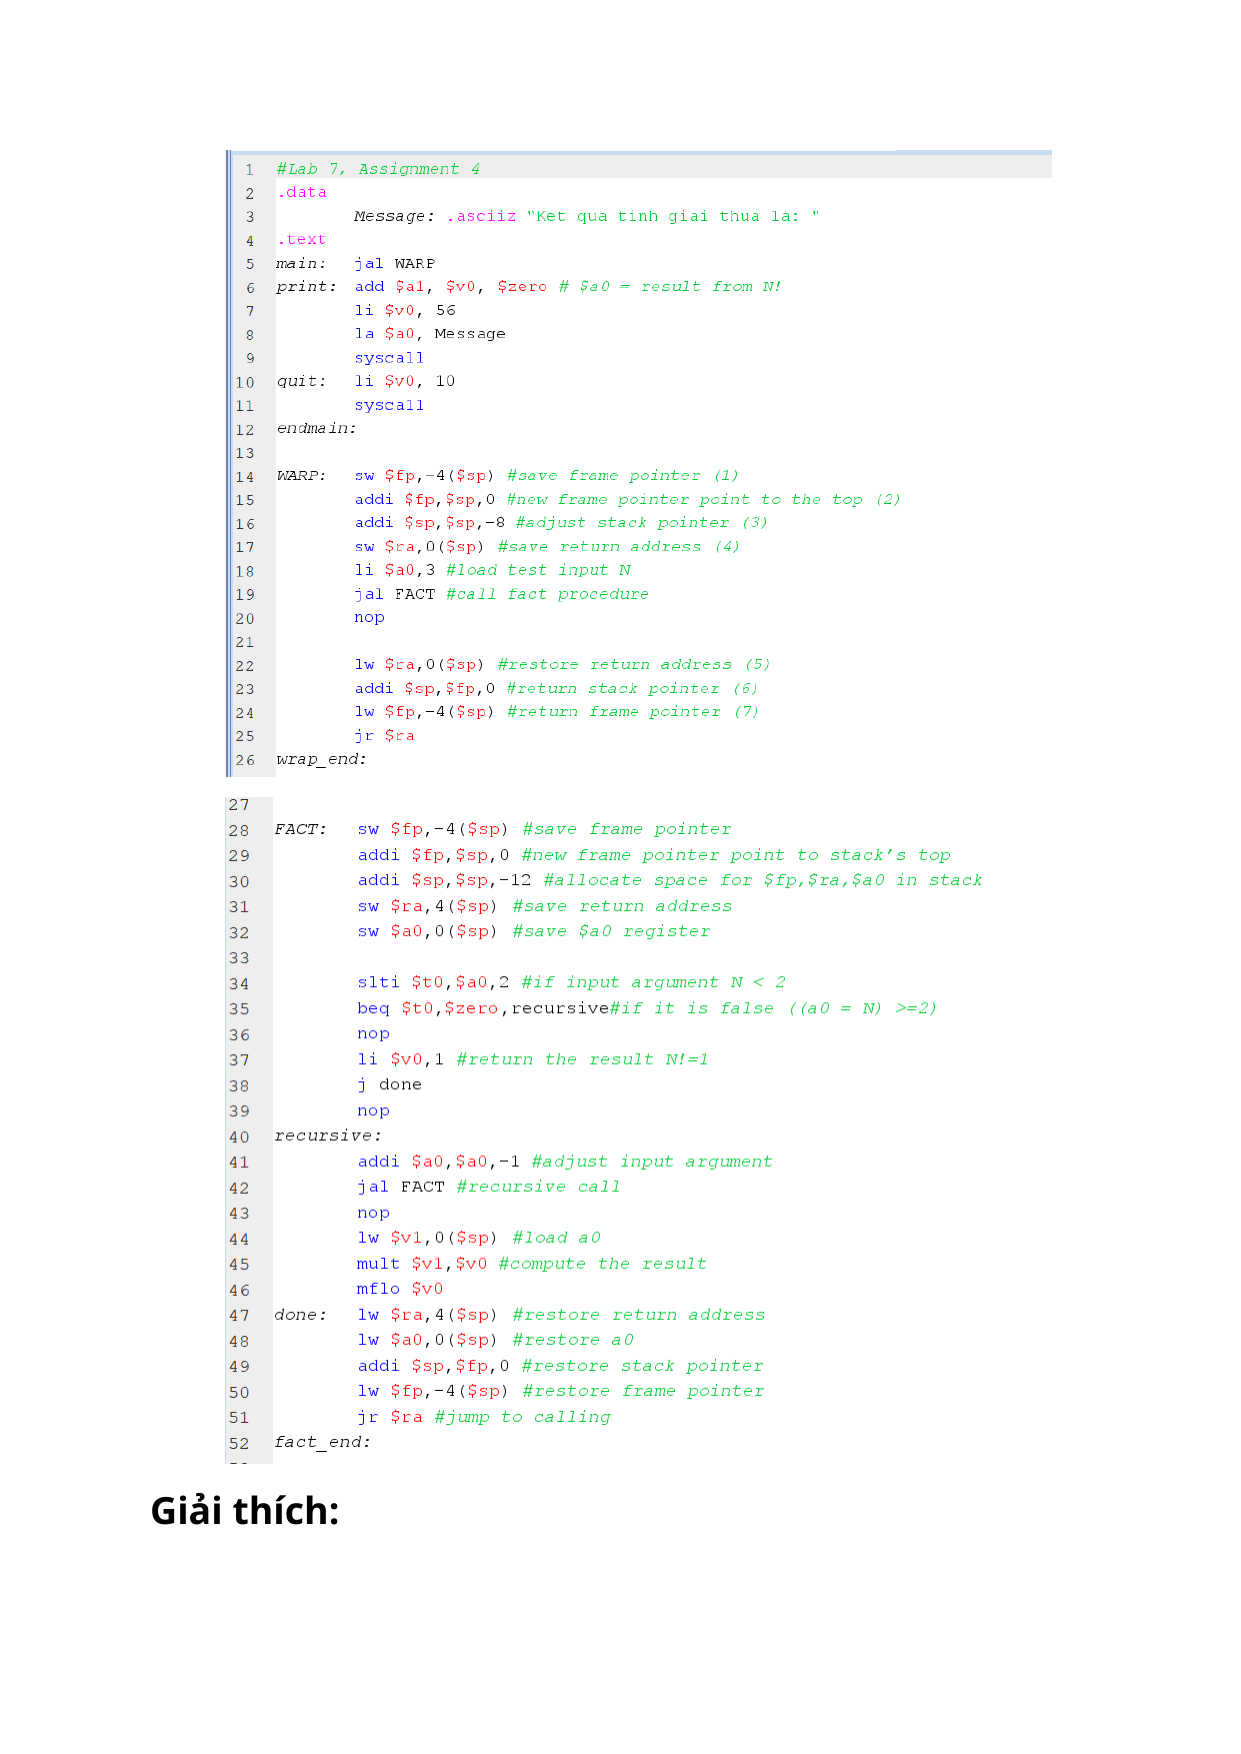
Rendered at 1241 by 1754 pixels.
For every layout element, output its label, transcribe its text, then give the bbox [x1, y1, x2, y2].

text Giải thích: [150, 1484, 1090, 1535]
picture [225, 150, 1052, 777]
picture [225, 797, 1010, 1464]
